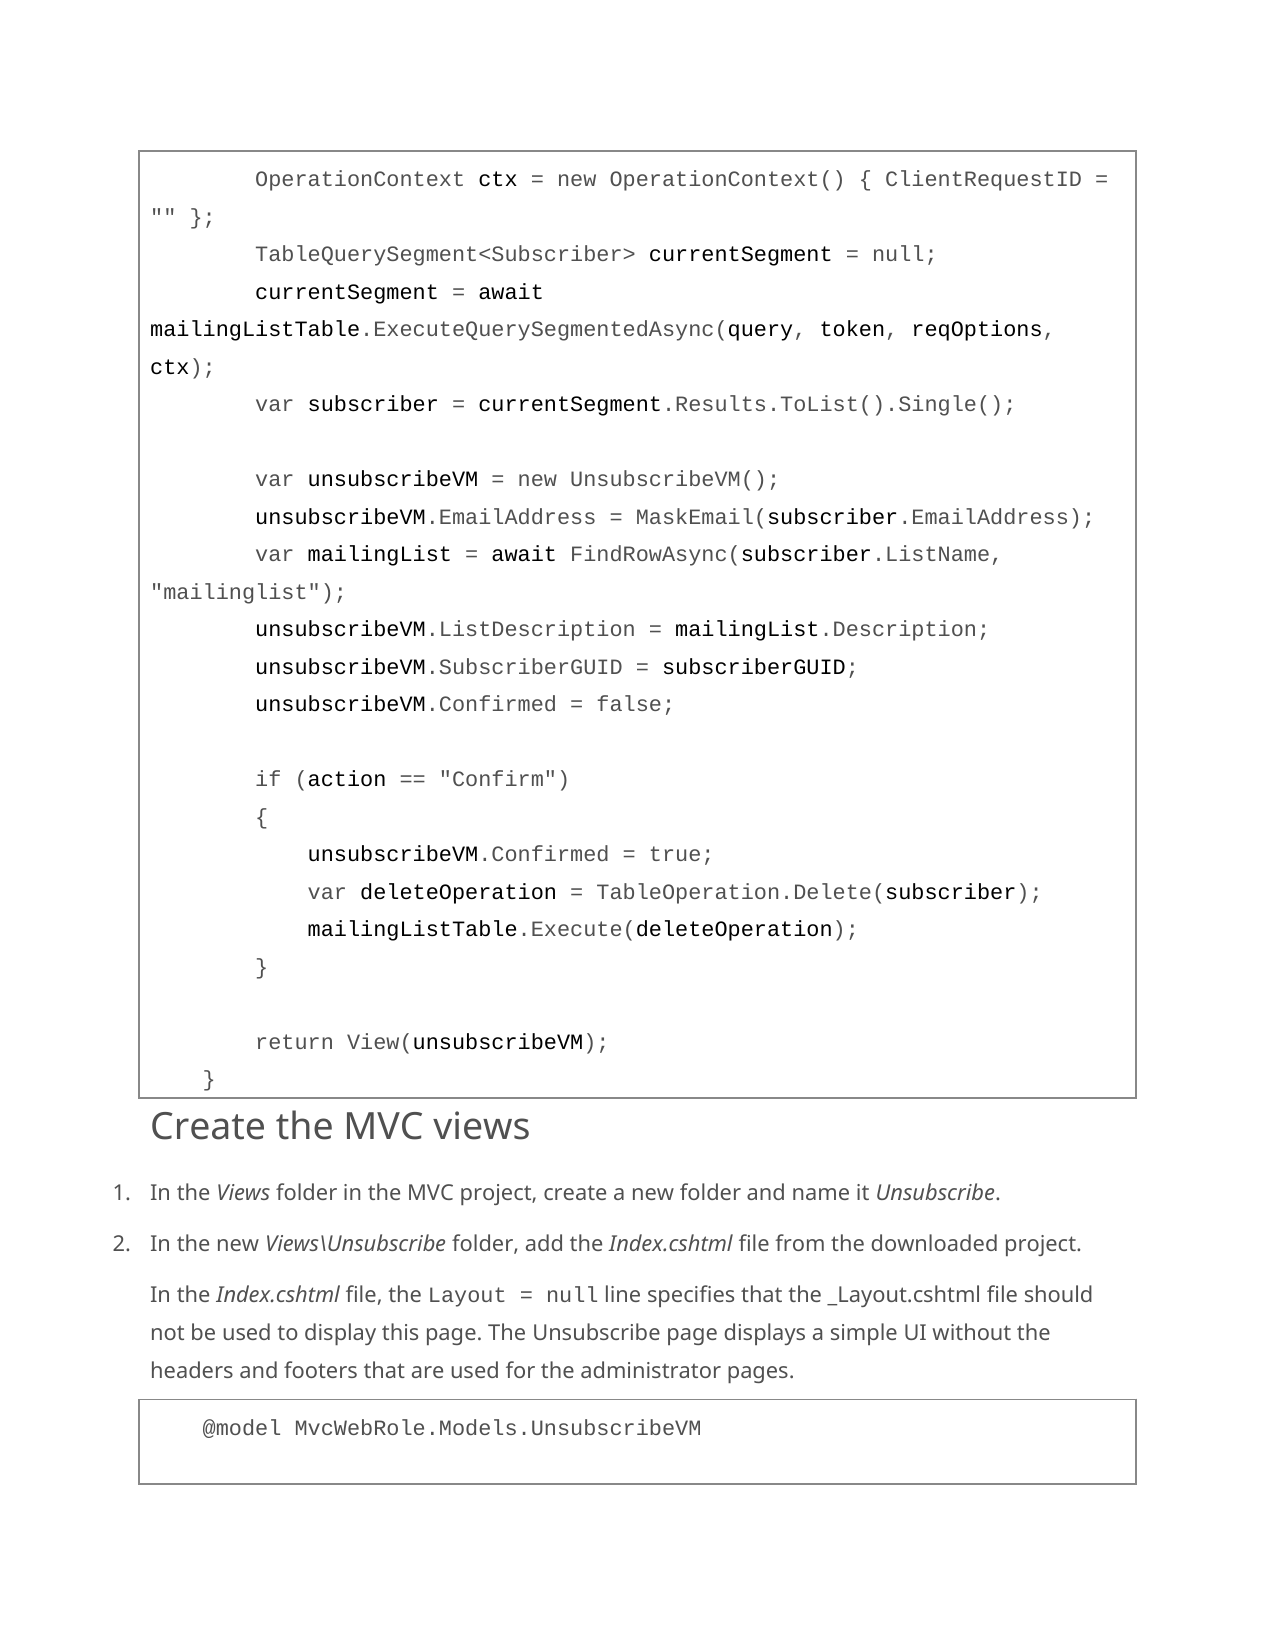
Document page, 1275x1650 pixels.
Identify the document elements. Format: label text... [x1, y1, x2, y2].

text } [140, 1050, 1135, 1097]
text @model MvcWebRole.Models.UnsubscribeVM [140, 1400, 1135, 1436]
text var subscriber = currentSegment.Results.ToList().Single(); [150, 381, 1125, 418]
list In the Views folder in the MVC project, create a new folder and name it Unsubscribe. [112, 1169, 1125, 1206]
text } [150, 943, 1125, 981]
text if (action == "Confirm") [150, 756, 1125, 793]
text mailingListTable.Execute(deleteOperation); [150, 906, 1125, 943]
list In the new Views\Unsubscribe folder, add the Index.cshtml file from the downloaded project. [112, 1220, 1125, 1258]
subtitle Create the MVC views [150, 1099, 1125, 1150]
text var unsubscribeVM = new UnsubscribeVM(); [150, 456, 1125, 493]
text unsubscribeVM.SubscriberGUID = subscriberGUID; [150, 643, 1125, 681]
text TableQuerySegment<Subscriber> currentSegment = null; [150, 231, 1125, 268]
text unsubscribeVM.ListDescription = mailingList.Description; [150, 606, 1125, 643]
text currentSegment = await mailingListTable.ExecuteQuerySegmentedAsync(query, token, reqOptions, ctx); [150, 268, 1125, 381]
text { [150, 793, 1125, 831]
text return View(unsubscribeVM); [150, 1018, 1125, 1050]
text OperationContext ctx = new OperationContext() { ClientRequestID = "" }; [140, 152, 1135, 231]
text In the Index.cshtml file, the Layout = null line specifies that the _Layout.cshtml file should not be used to display this page. The Unsubscribe page displays a simple UI without the headers and footers that are used for the administrator pages. [150, 1272, 1125, 1384]
text var deleteOperation = TableOperation.Delete(subscriber); [150, 868, 1125, 906]
text unsubscribeVM.EmailAddress = MaskEmail(subscriber.EmailAddress); [150, 493, 1125, 531]
text var mailingList = await FindRowAsync(subscriber.ListName, "mailinglist"); [150, 531, 1125, 606]
text unsubscribeVM.Confirmed = false; [150, 681, 1125, 718]
text unsubscribeVM.Confirmed = true; [150, 831, 1125, 868]
